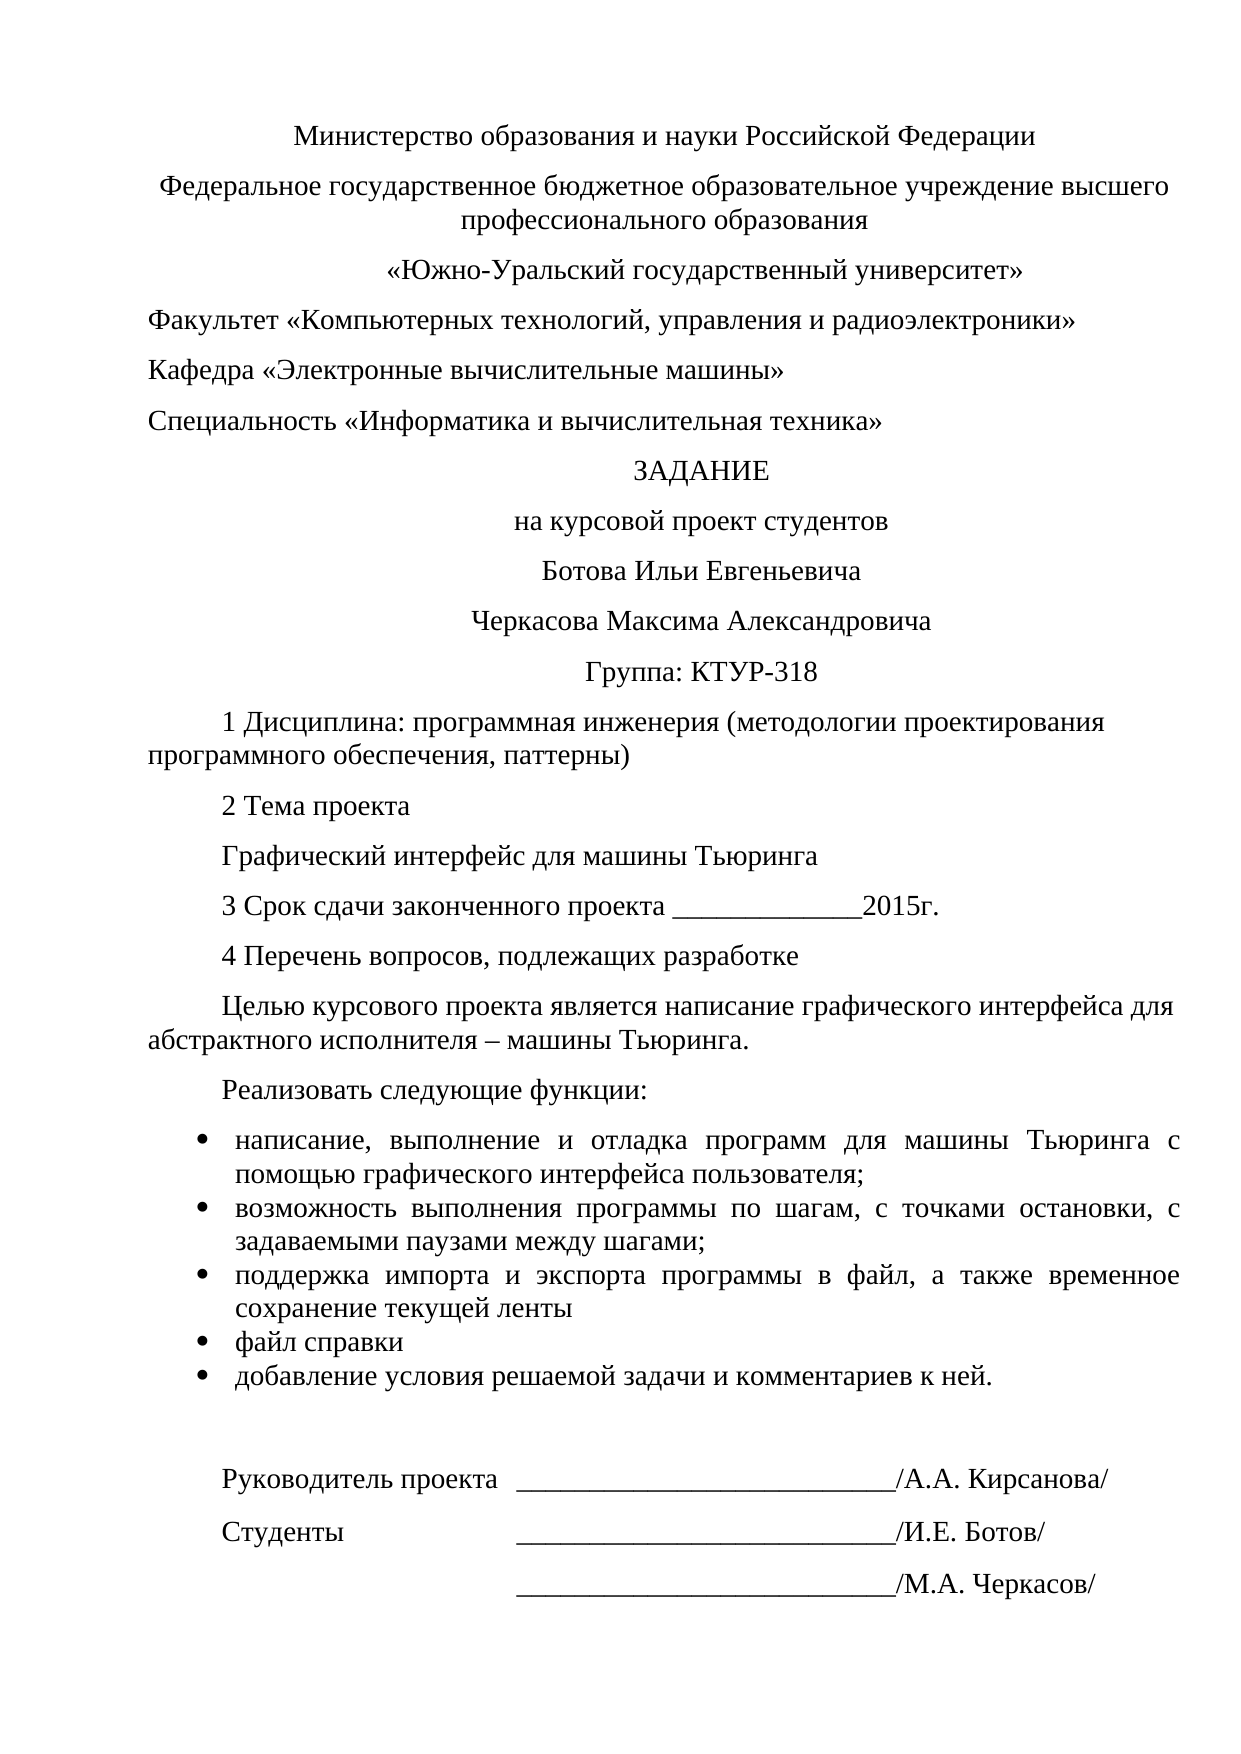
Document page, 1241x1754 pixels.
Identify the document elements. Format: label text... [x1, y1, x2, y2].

list поддержка импорта и экспорта программы в файл, а также временное сохранение текущей ленты [197, 1257, 1181, 1324]
text Целью курсового проекта является написание графического интерфейса для абстрактного исполнителя – машины Тьюринга. [148, 988, 1181, 1056]
text Федеральное государственное бюджетное образовательное учреждение высшего профессионального образования [148, 168, 1181, 235]
list файл справки [197, 1324, 1181, 1358]
text 1 Дисциплина: программная инженерия (методологии проектирования программного обеспечения, паттерны) [148, 704, 1181, 771]
text 4 Перечень вопросов, подлежащих разработке [148, 938, 1181, 972]
text на курсовой проект студентов [148, 503, 1181, 537]
text Руководитель проекта __________________________/А.А. Кирсанова/ [148, 1461, 1181, 1494]
text Кафедра «Электронные вычислительные машины» [148, 352, 1181, 386]
text __________________________/М.А. Черкасов/ [443, 1566, 1181, 1600]
text «Южно-Уральский государственный университет» [148, 252, 1181, 286]
text Группа: КТУР-318 [148, 654, 1181, 687]
text Черкасова Максима Александровича [148, 603, 1181, 637]
text Студенты __________________________/И.Е. Ботов/ [148, 1514, 1181, 1547]
list написание, выполнение и отладка программ для машины Тьюринга с помощью графического интерфейса пользователя; [197, 1122, 1181, 1190]
text Графический интерфейс для машины Тьюринга [148, 838, 1181, 871]
text Министерство образования и науки Российской Федерации [148, 118, 1181, 152]
text Ботова Ильи Евгеньевича [148, 553, 1181, 587]
list добавление условия решаемой задачи и комментариев к ней. [197, 1358, 1181, 1391]
text Специальность «Информатика и вычислительная техника» [148, 403, 1181, 436]
list возможность выполнения программы по шагам, с точками остановки, с задаваемыми паузами между шагами; [197, 1190, 1181, 1257]
text Факультет «Компьютерных технологий, управления и радиоэлектроники» [148, 302, 1181, 336]
text Реализовать следующие функции: [148, 1072, 1181, 1106]
text 2 Тема проекта [148, 788, 1181, 821]
text ЗАДАНИЕ [148, 453, 1181, 486]
text 3 Срок сдачи законченного проекта _____________2015г. [148, 888, 1181, 922]
